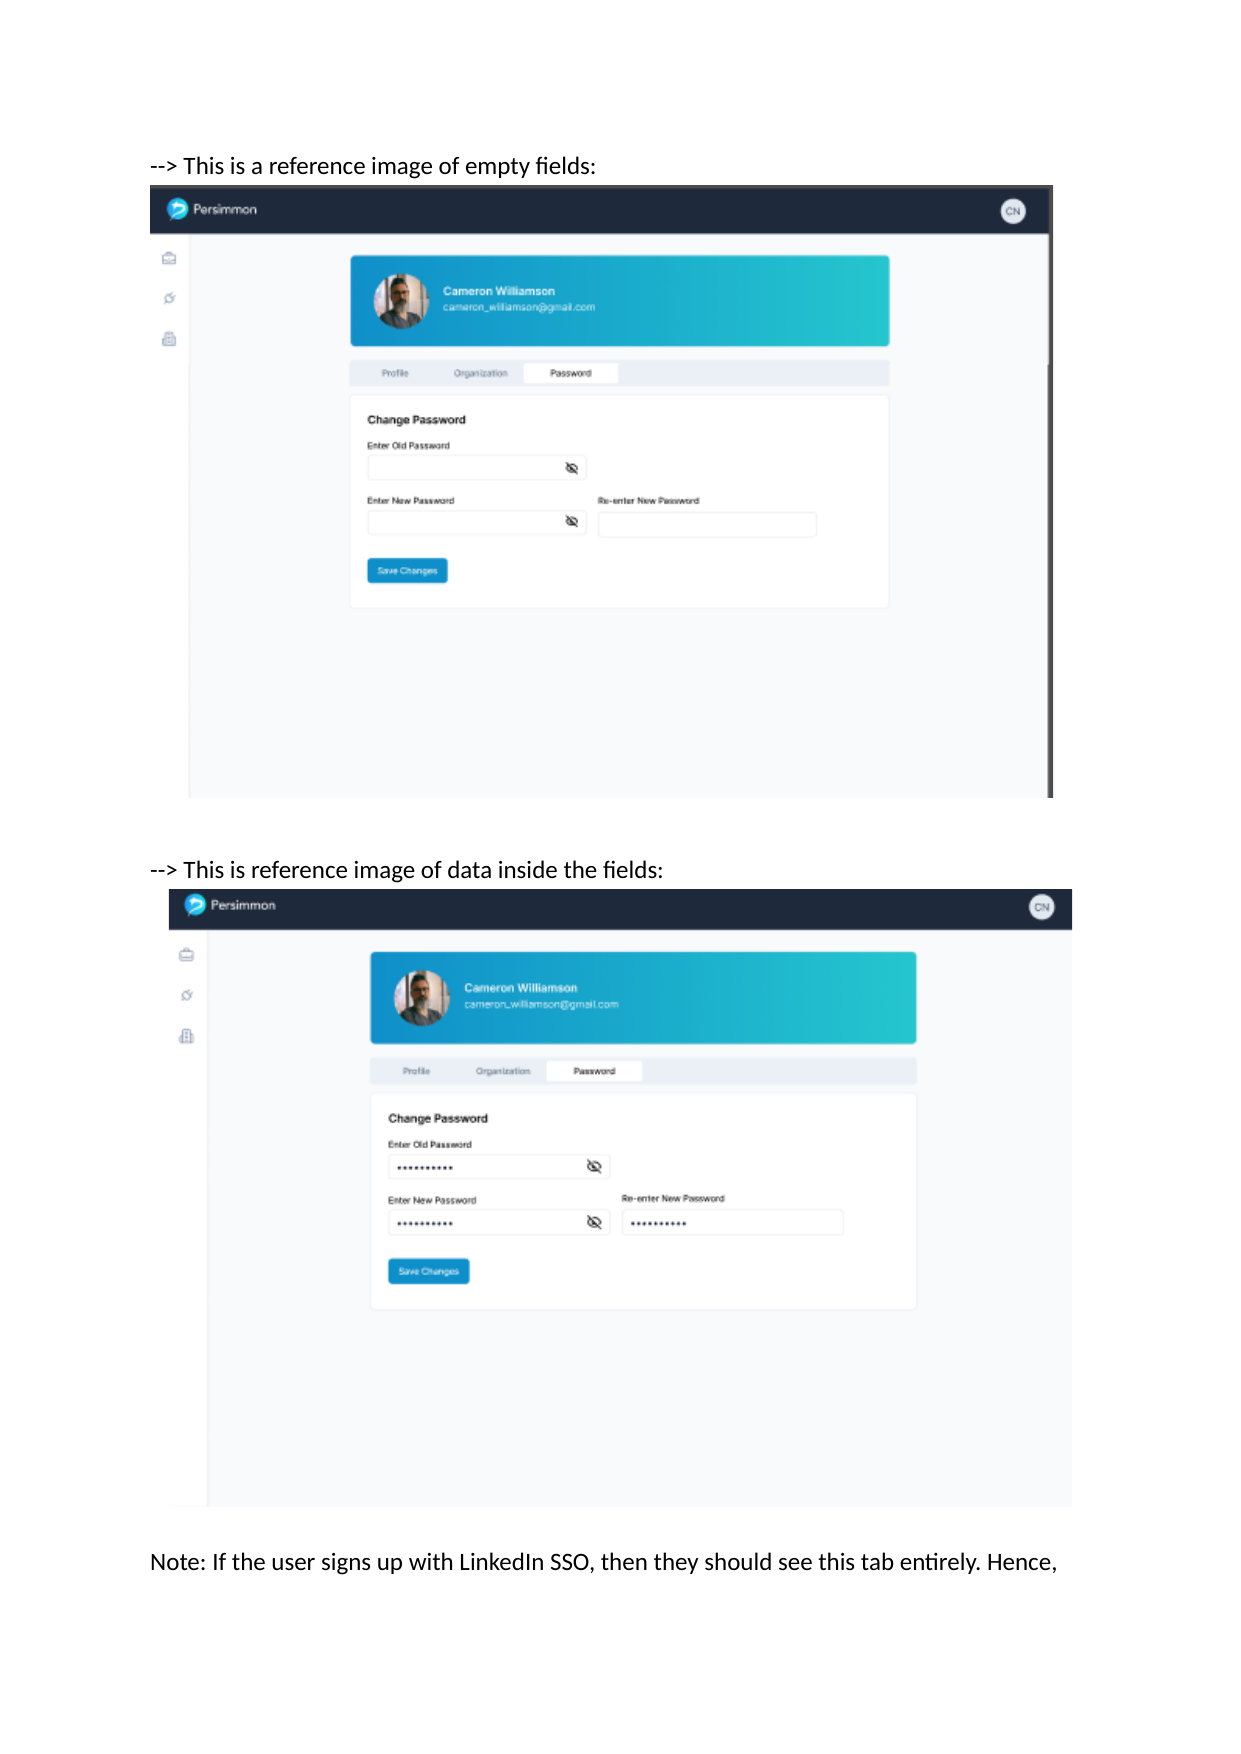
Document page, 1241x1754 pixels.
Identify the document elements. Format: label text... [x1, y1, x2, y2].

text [150, 854, 1090, 1576]
picture [150, 185, 1054, 798]
